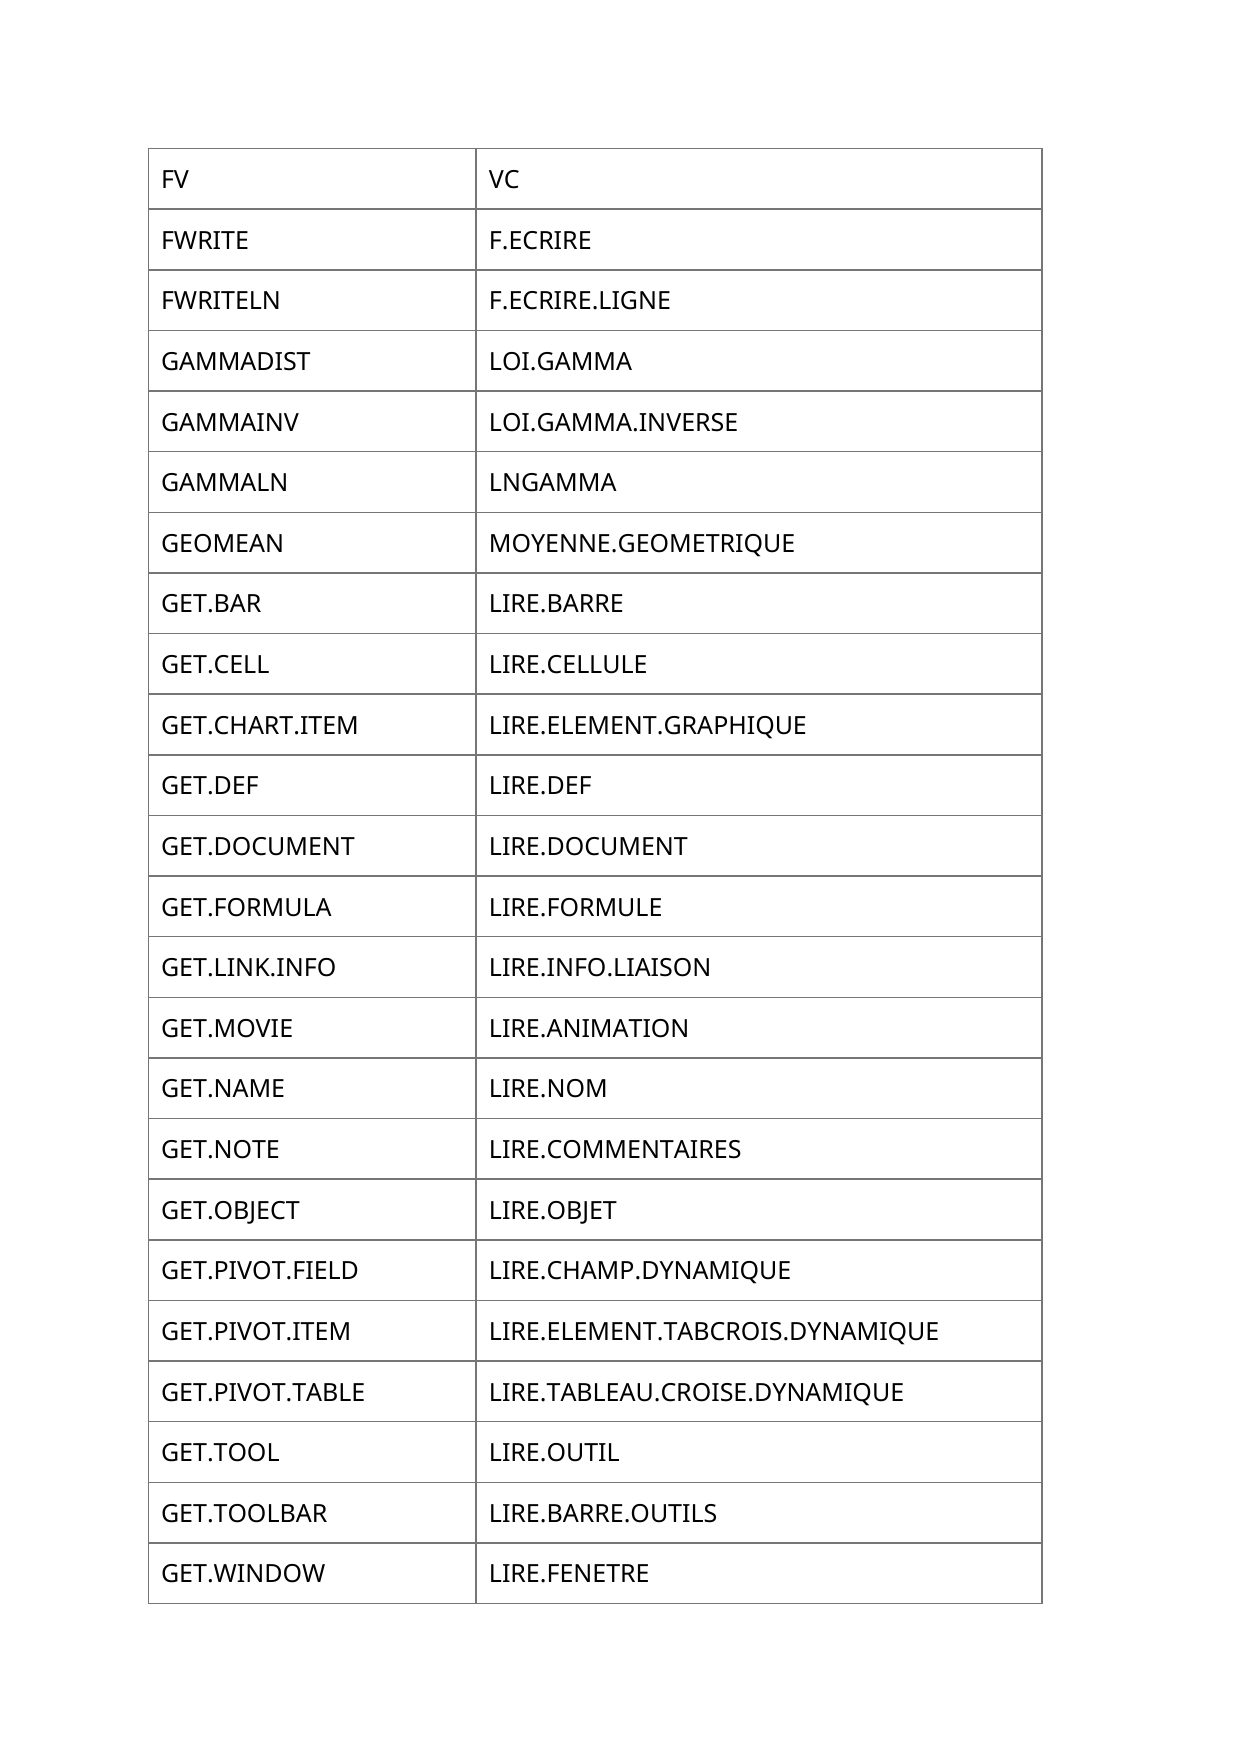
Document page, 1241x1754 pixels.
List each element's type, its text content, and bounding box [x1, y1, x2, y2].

table_cell FV [149, 149, 475, 208]
table_cell LIRE.COMMENTAIRES [477, 1119, 1041, 1178]
table_cell GAMMAINV [149, 392, 475, 451]
table_cell MOYENNE.GEOMETRIQUE [477, 513, 1041, 572]
table_cell LIRE.ELEMENT.GRAPHIQUE [477, 695, 1041, 754]
table_cell LIRE.DOCUMENT [477, 816, 1041, 875]
table_cell GEOMEAN [149, 513, 475, 572]
table_cell GET.LINK.INFO [149, 937, 475, 996]
table_cell GET.PIVOT.ITEM [149, 1301, 475, 1360]
table_cell LIRE.BARRE.OUTILS [477, 1483, 1041, 1542]
table_cell LOI.GAMMA.INVERSE [477, 392, 1041, 451]
table_cell LIRE.OBJET [477, 1180, 1041, 1239]
table_cell GET.FORMULA [149, 877, 475, 936]
table_cell GET.CELL [149, 634, 475, 693]
table_cell LIRE.OUTIL [477, 1422, 1041, 1481]
table_cell GET.TOOL [149, 1422, 475, 1481]
table_cell GET.CHART.ITEM [149, 695, 475, 754]
table_cell FWRITE [149, 210, 475, 269]
table_cell F.ECRIRE [477, 210, 1041, 269]
table_cell LOI.GAMMA [477, 331, 1041, 390]
table_cell LIRE.CHAMP.DYNAMIQUE [477, 1241, 1041, 1299]
table_cell GET.OBJECT [149, 1180, 475, 1239]
table_cell GET.DOCUMENT [149, 816, 475, 875]
table_cell FWRITELN [149, 271, 475, 329]
table_cell LIRE.DEF [477, 756, 1041, 814]
table_cell LNGAMMA [477, 452, 1041, 511]
table_cell GET.TOOLBAR [149, 1483, 475, 1542]
table_cell GET.BAR [149, 574, 475, 633]
table_cell GET.NAME [149, 1059, 475, 1118]
table_cell F.ECRIRE.LIGNE [477, 271, 1041, 329]
table_cell GET.WINDOW [149, 1544, 475, 1603]
table_cell GET.MOVIE [149, 998, 475, 1057]
table_cell GET.NOTE [149, 1119, 475, 1178]
table_cell LIRE.FORMULE [477, 877, 1041, 936]
table_cell VC [477, 149, 1041, 208]
table_cell LIRE.ANIMATION [477, 998, 1041, 1057]
table_cell GAMMADIST [149, 331, 475, 390]
table_cell GET.PIVOT.FIELD [149, 1241, 475, 1299]
table_cell GAMMALN [149, 452, 475, 511]
table_cell GET.PIVOT.TABLE [149, 1362, 475, 1421]
table_cell LIRE.CELLULE [477, 634, 1041, 693]
table_cell LIRE.NOM [477, 1059, 1041, 1118]
table_cell LIRE.INFO.LIAISON [477, 937, 1041, 996]
table_cell LIRE.FENETRE [477, 1544, 1041, 1603]
table_cell GET.DEF [149, 756, 475, 814]
table_cell LIRE.TABLEAU.CROISE.DYNAMIQUE [477, 1362, 1041, 1421]
table_cell LIRE.ELEMENT.TABCROIS.DYNAMIQUE [477, 1301, 1041, 1360]
table_cell LIRE.BARRE [477, 574, 1041, 633]
